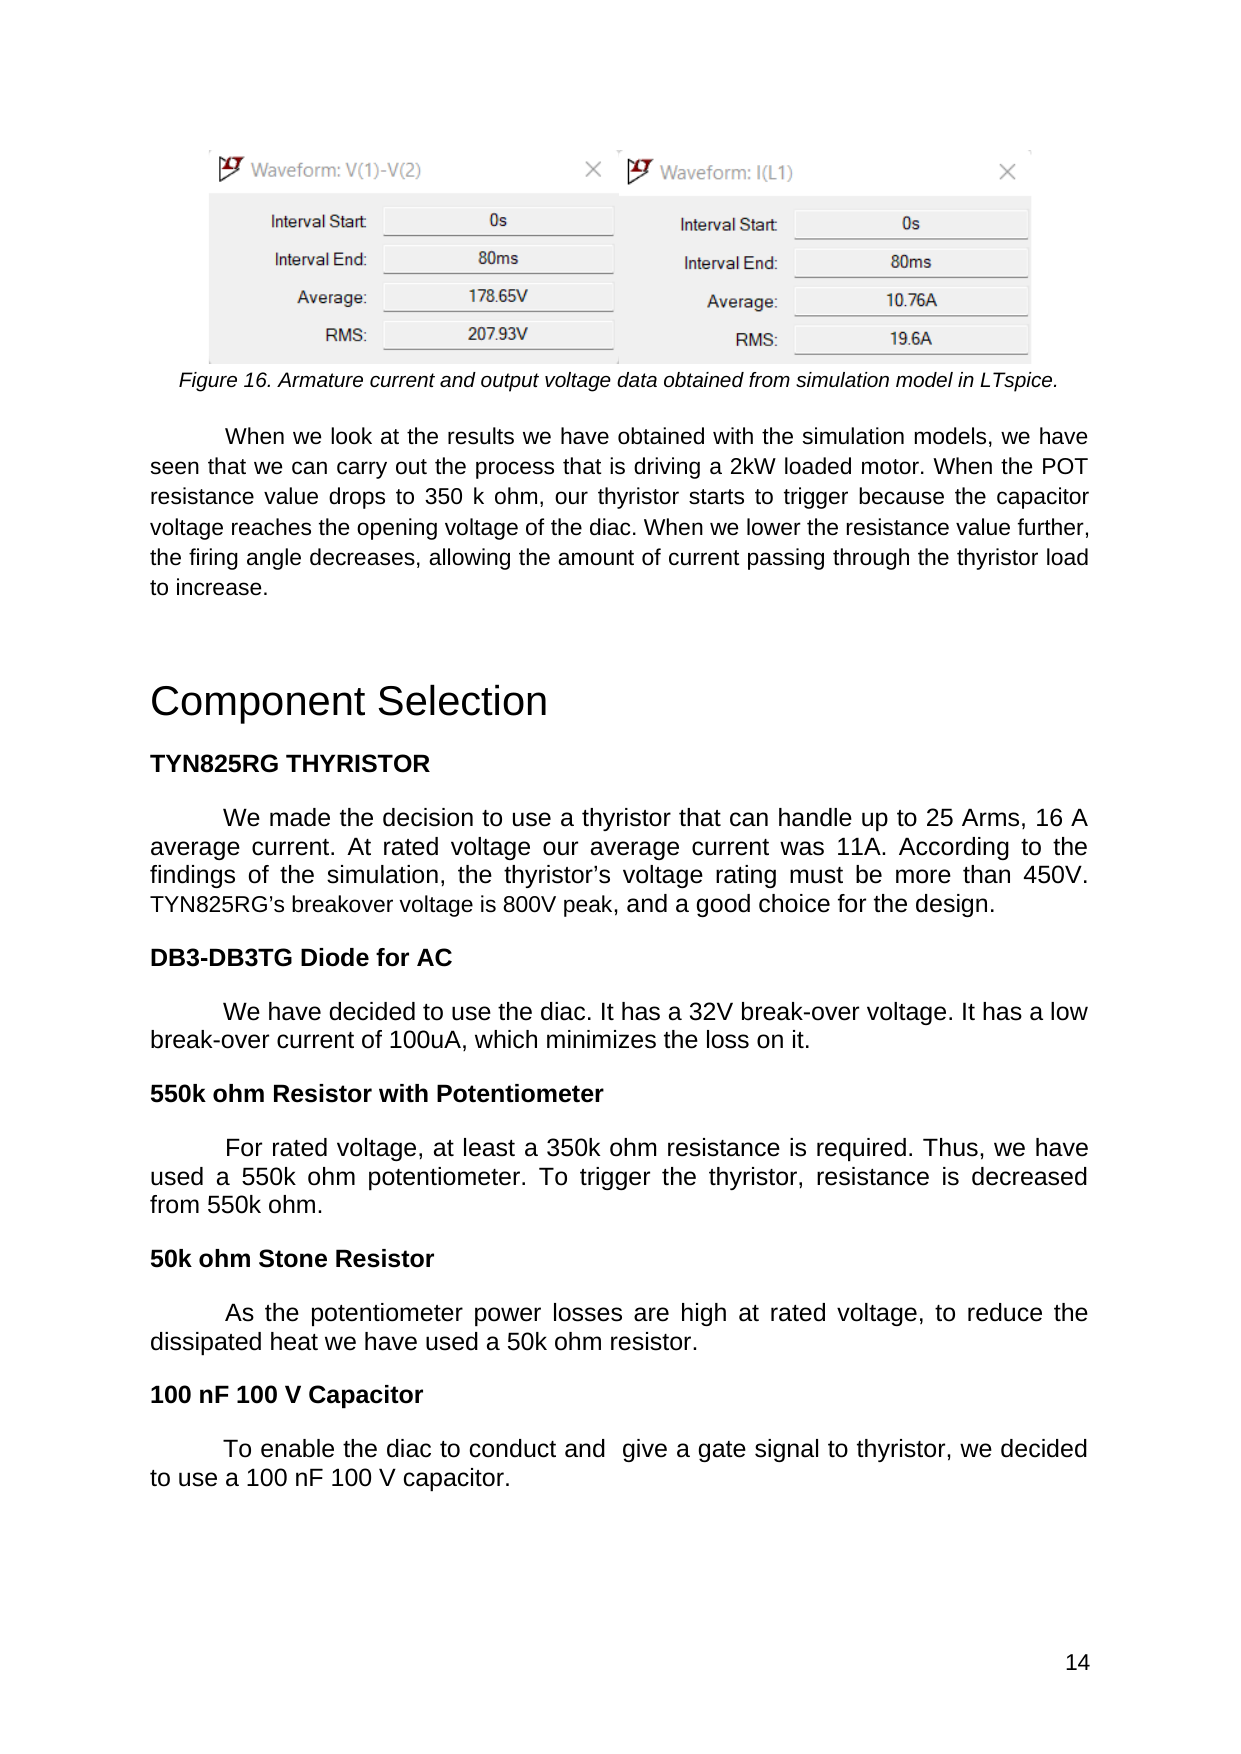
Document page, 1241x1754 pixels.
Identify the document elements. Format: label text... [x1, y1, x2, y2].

text TYN825RG THYRISTOR [150, 749, 1090, 778]
text We have decided to use the diac. It has a 32V break-over voltage. It has a low break-over current of 100uA, which minimizes the loss on it. [150, 996, 1090, 1054]
text DB3-DB3TG Diode for AC [150, 943, 1090, 971]
text As the potentiometer power losses are high at rated voltage, to reduce the dissipated heat we have used a 50k ohm resistor. [150, 1298, 1090, 1355]
text To enable the diac to conduct and give a gate signal to thyristor, we decided to use a 100 nF 100 V capacitor. [150, 1434, 1090, 1491]
text 100 nF 100 V Capacitor [150, 1380, 1090, 1409]
text When we look at the results we have obtained with the simulation models, we have seen that we can carry out the process that is driving a 2kW loaded motor. When the POT resistance value drops to 350 k ohm, our thyristor starts to trigger because the capacitor voltage reaches the opening voltage of the diac. When we lower the resistance value further, the firing angle decreases, allowing the amount of current passing through the thyristor load to increase. [150, 423, 1090, 600]
subtitle Component Selection [150, 676, 1090, 724]
picture [208, 150, 1032, 364]
text 550k ohm Resistor with Potentiometer [150, 1079, 1090, 1108]
text Figure 16. Armature current and output voltage data obtained from simulation model in LTspice. [150, 368, 1090, 392]
text We made the decision to use a thyristor that can handle up to 25 Arms, 16 A average current. At rated voltage our average current was 11A. According to the findings of the simulation, the thyristor’s voltage rating must be more than 450V. TYN825RG’s breakover voltage is 800V peak, and a good choice for the design. [150, 803, 1090, 918]
text For rated voltage, at least a 350k ohm resistance is required. Thus, we have used a 550k ohm potentiometer. To trigger the thyristor, resistance is decreased from 550k ohm. [150, 1133, 1090, 1219]
text 50k ohm Stone Resistor [150, 1244, 1090, 1273]
